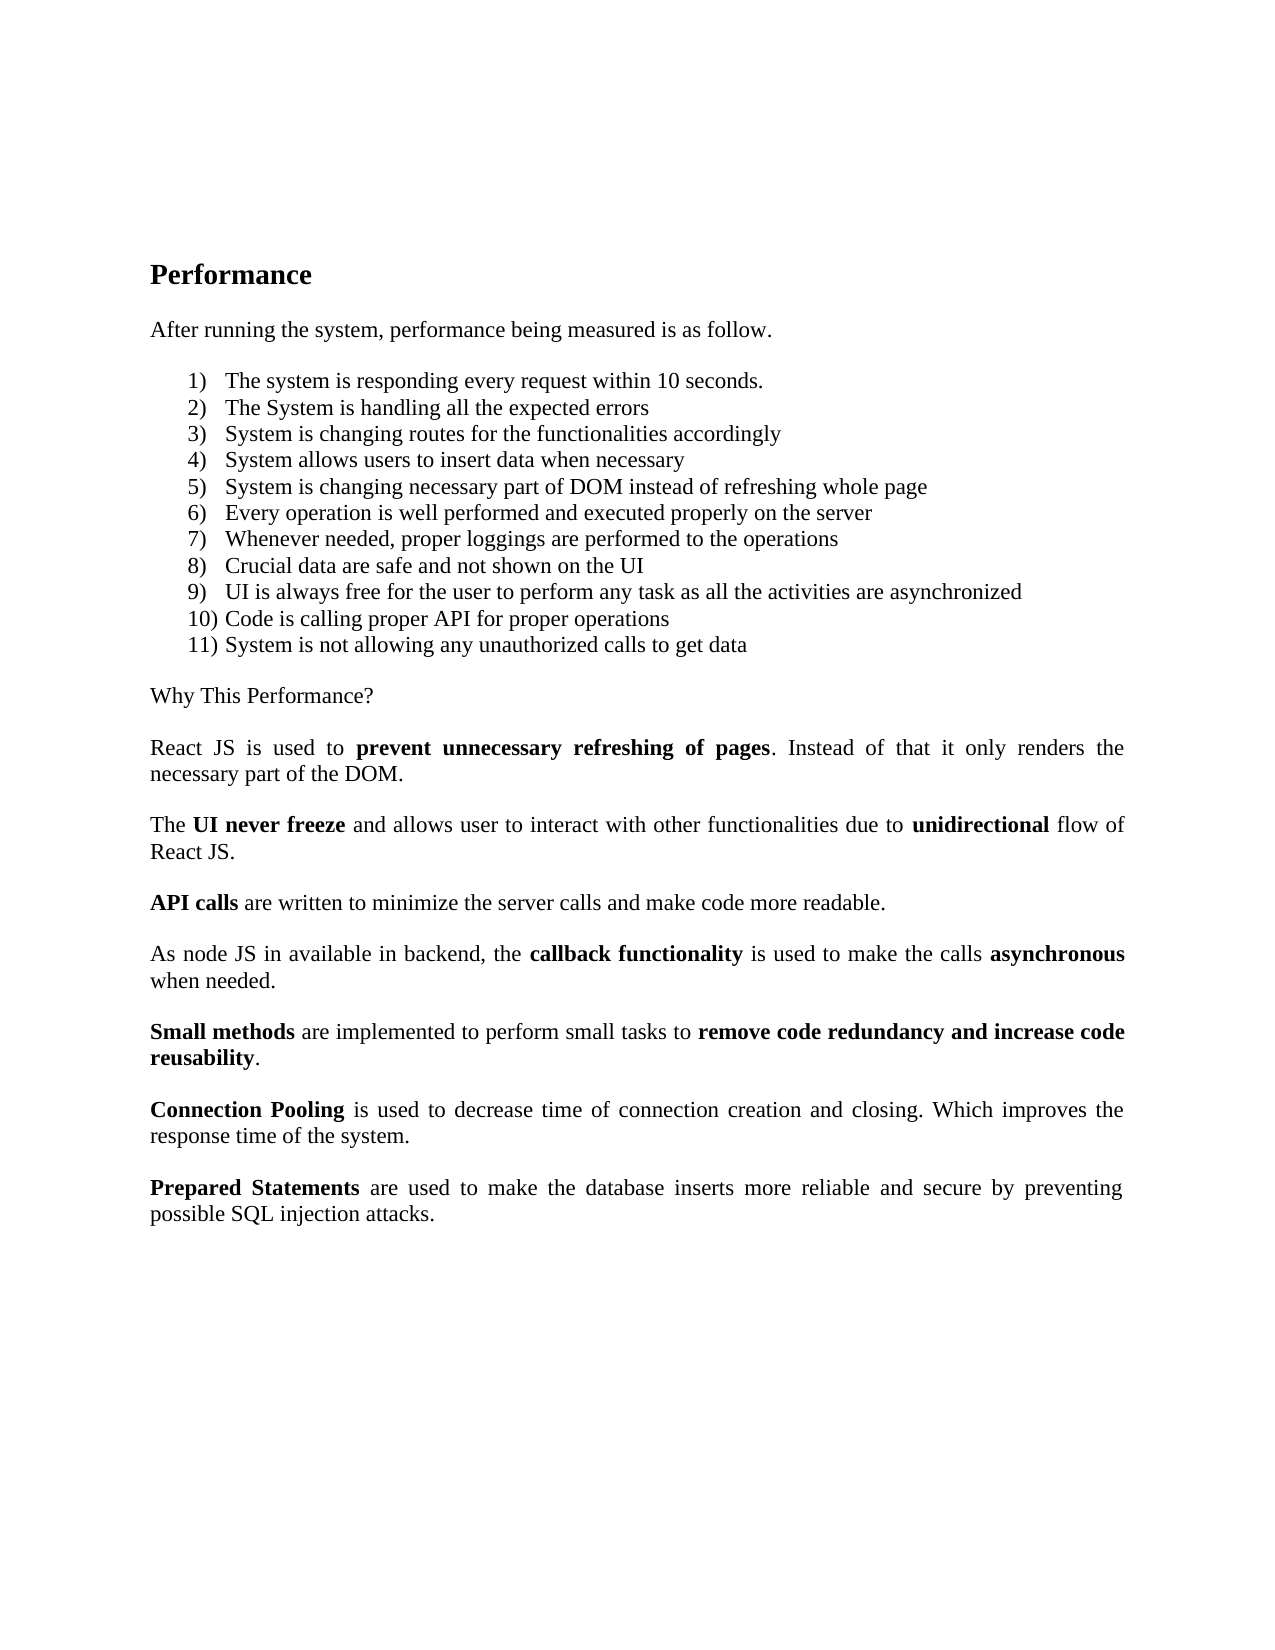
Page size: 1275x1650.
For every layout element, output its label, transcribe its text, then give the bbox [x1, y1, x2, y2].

text React JS is used to prevent unnecessary refreshing of pages. Instead of that it only renders the necessary part of the DOM. [150, 734, 1125, 786]
text Prepared Statements are used to make the database inserts more reliable and secure by preventing possible SQL injection attacks. [150, 1173, 1125, 1226]
text The UI never freeze and allows user to interact with other functionalities due to unidirectional flow of React JS. [150, 811, 1125, 864]
list System is not allowing any unauthorized calls to get data [187, 631, 1125, 657]
text As node JS in available in backend, the callback functionality is used to make the calls asynchronous when needed. [150, 940, 1125, 993]
list System is changing necessary part of DOM instead of refreshing whole page [187, 473, 1125, 499]
list Whenever needed, proper loggings are performed to the operations [187, 526, 1125, 552]
list UI is always free for the user to perform any task as all the activities are asynchronized [187, 578, 1125, 604]
text Connection Pooling is used to decrease time of connection creation and closing. Which improves the response time of the system. [150, 1096, 1125, 1148]
list System is changing routes for the functionalities accordingly [187, 420, 1125, 446]
list Every operation is well performed and executed properly on the server [187, 499, 1125, 526]
text API calls are written to minimize the server calls and make code more readable. [150, 889, 1125, 915]
text Small methods are implemented to perform small tasks to remove code redundancy and increase code reusability. [150, 1018, 1125, 1071]
text Why This Performance? [150, 682, 1125, 709]
text After running the system, performance being measured is as follow. [150, 316, 1125, 342]
list Code is calling proper API for proper operations [187, 604, 1125, 631]
list Crucial data are safe and not shown on the UI [187, 552, 1125, 578]
list System allows users to insert data when necessary [187, 446, 1125, 473]
text Performance [150, 257, 1125, 291]
list The System is handling all the expected errors [187, 394, 1125, 420]
list The system is responding every request within 10 seconds. [187, 367, 1125, 394]
